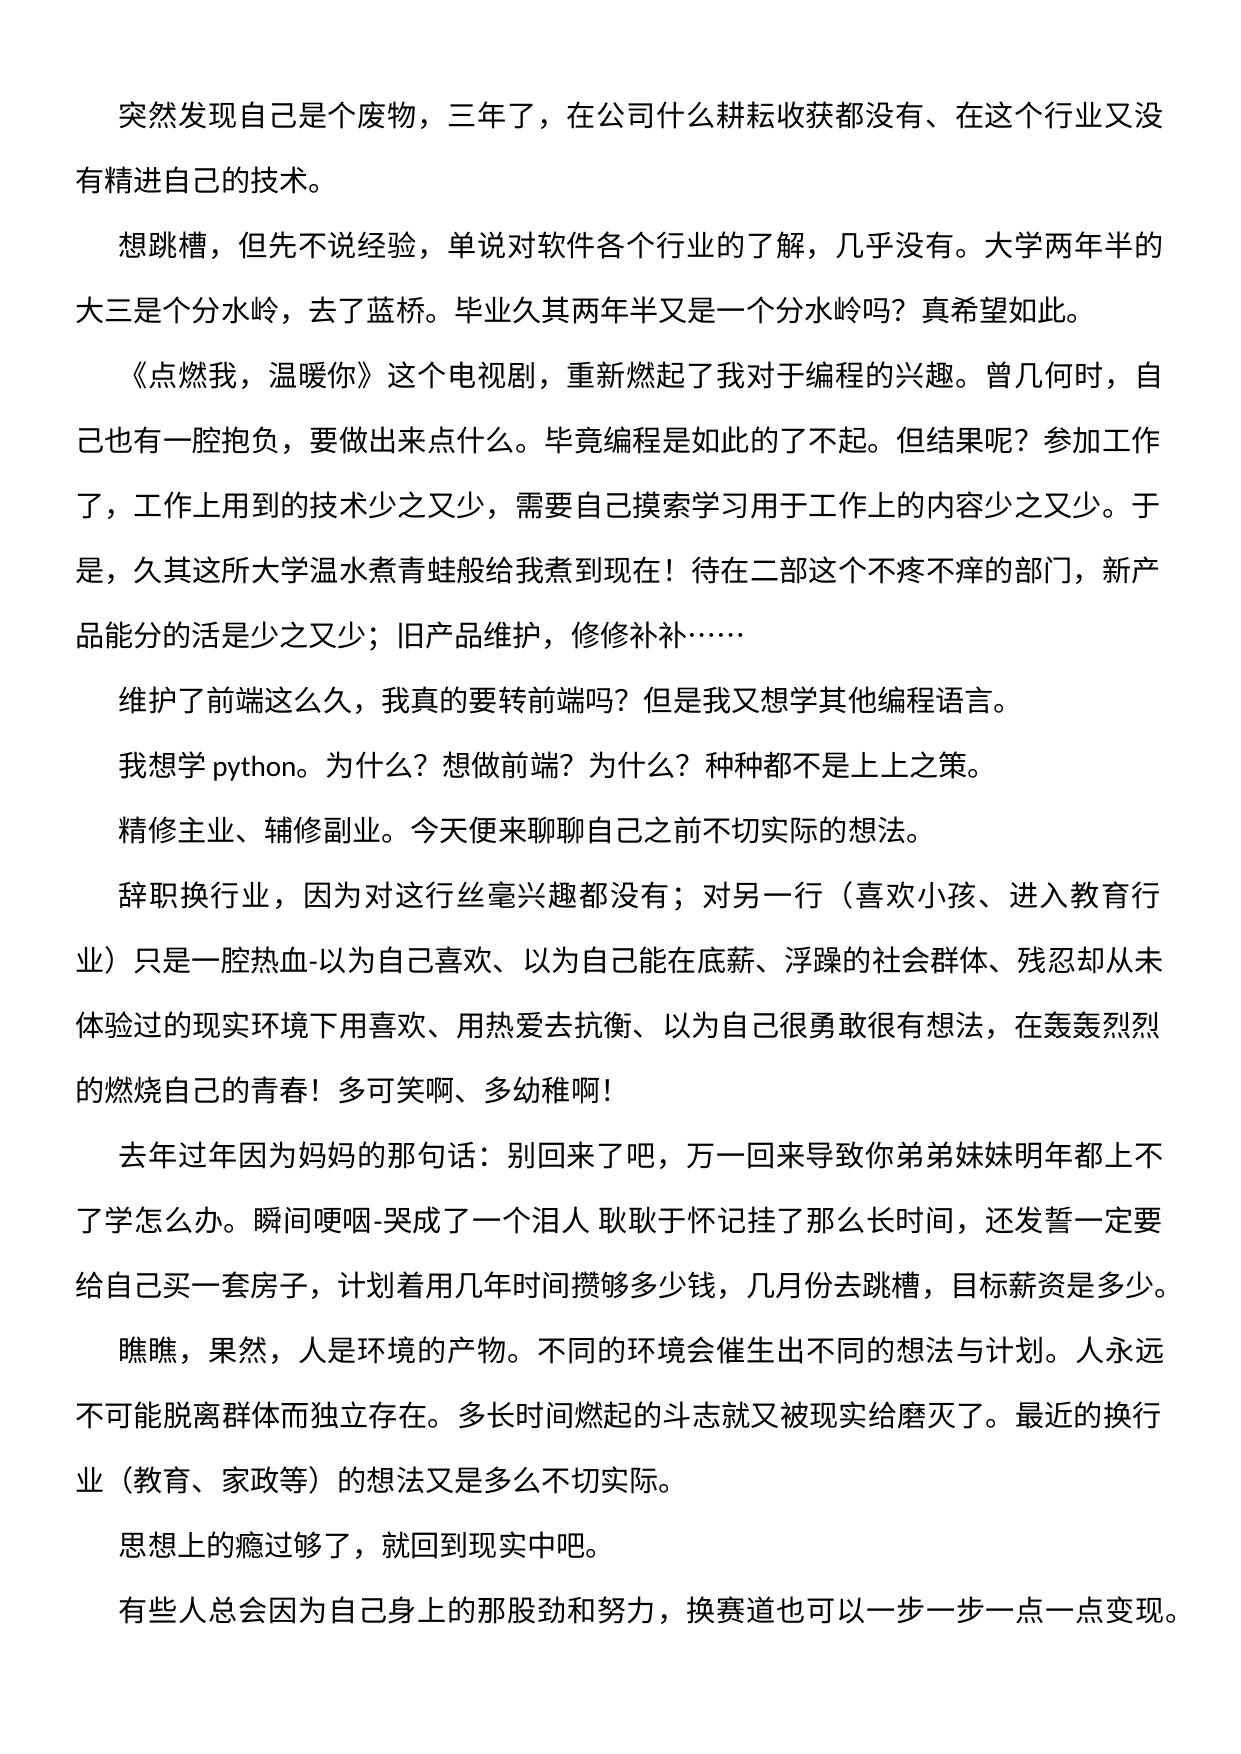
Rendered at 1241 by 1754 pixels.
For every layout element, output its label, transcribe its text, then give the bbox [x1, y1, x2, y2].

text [75, 1576, 1165, 1641]
text 我想学python。为什么？想做前端？为什么？种种都不是上上之策。 [75, 731, 1165, 796]
text 思想上的瘾过够了，就回到现实中吧。 [75, 1511, 1165, 1576]
text 维护了前端这么久，我真的要转前端吗？但是我又想学其他编程语言。 [75, 666, 1165, 731]
text 瞧瞧，果然，人是环境的产物。不同的环境会催生出不同的想法与计划。人永远不可能脱离群体而独立存在。多长时间燃起的斗志就又被现实给磨灭了。最近的换行业（教育、家政等）的想法又是多么不切实际。 [75, 1316, 1165, 1511]
text 去年过年因为妈妈的那句话：别回来了吧，万一回来导致你弟弟妹妹明年都上不了学怎么办。瞬间哽咽-哭成了一个泪人 耿耿于怀记挂了那么长时间，还发誓一定要给自己买一套房子，计划着用几年时间攒够多少钱，几月份去跳槽，目标薪资是多少。 [75, 1121, 1165, 1316]
text 辞职换行业，因为对这行丝毫兴趣都没有；对另一行（喜欢小孩、进入教育行业）只是一腔热血-以为自己喜欢、以为自己能在底薪、浮躁的社会群体、残忍却从未体验过的现实环境下用喜欢、用热爱去抗衡、以为自己很勇敢很有想法，在轰轰烈烈的燃烧自己的青春！多可笑啊、多幼稚啊！ [75, 861, 1165, 1121]
text 想跳槽，但先不说经验，单说对软件各个行业的了解，几乎没有。大学两年半的大三是个分水岭，去了蓝桥。毕业久其两年半又是一个分水岭吗？真希望如此。 [75, 211, 1165, 341]
text 《点燃我，温暖你》这个电视剧，重新燃起了我对于编程的兴趣。曾几何时，自己也有一腔抱负，要做出来点什么。毕竟编程是如此的了不起。但结果呢？参加工作了，工作上用到的技术少之又少，需要自己摸索学习用于工作上的内容少之又少。于是，久其这所大学温水煮青蛙般给我煮到现在！待在二部这个不疼不痒的部门，新产品能分的活是少之又少；旧产品维护，修修补补…… [75, 341, 1165, 666]
text 精修主业、辅修副业。今天便来聊聊自己之前不切实际的想法。 [75, 796, 1165, 861]
text 突然发现自己是个废物，三年了，在公司什么耕耘收获都没有、在这个行业又没有精进自己的技术。 [75, 81, 1165, 211]
